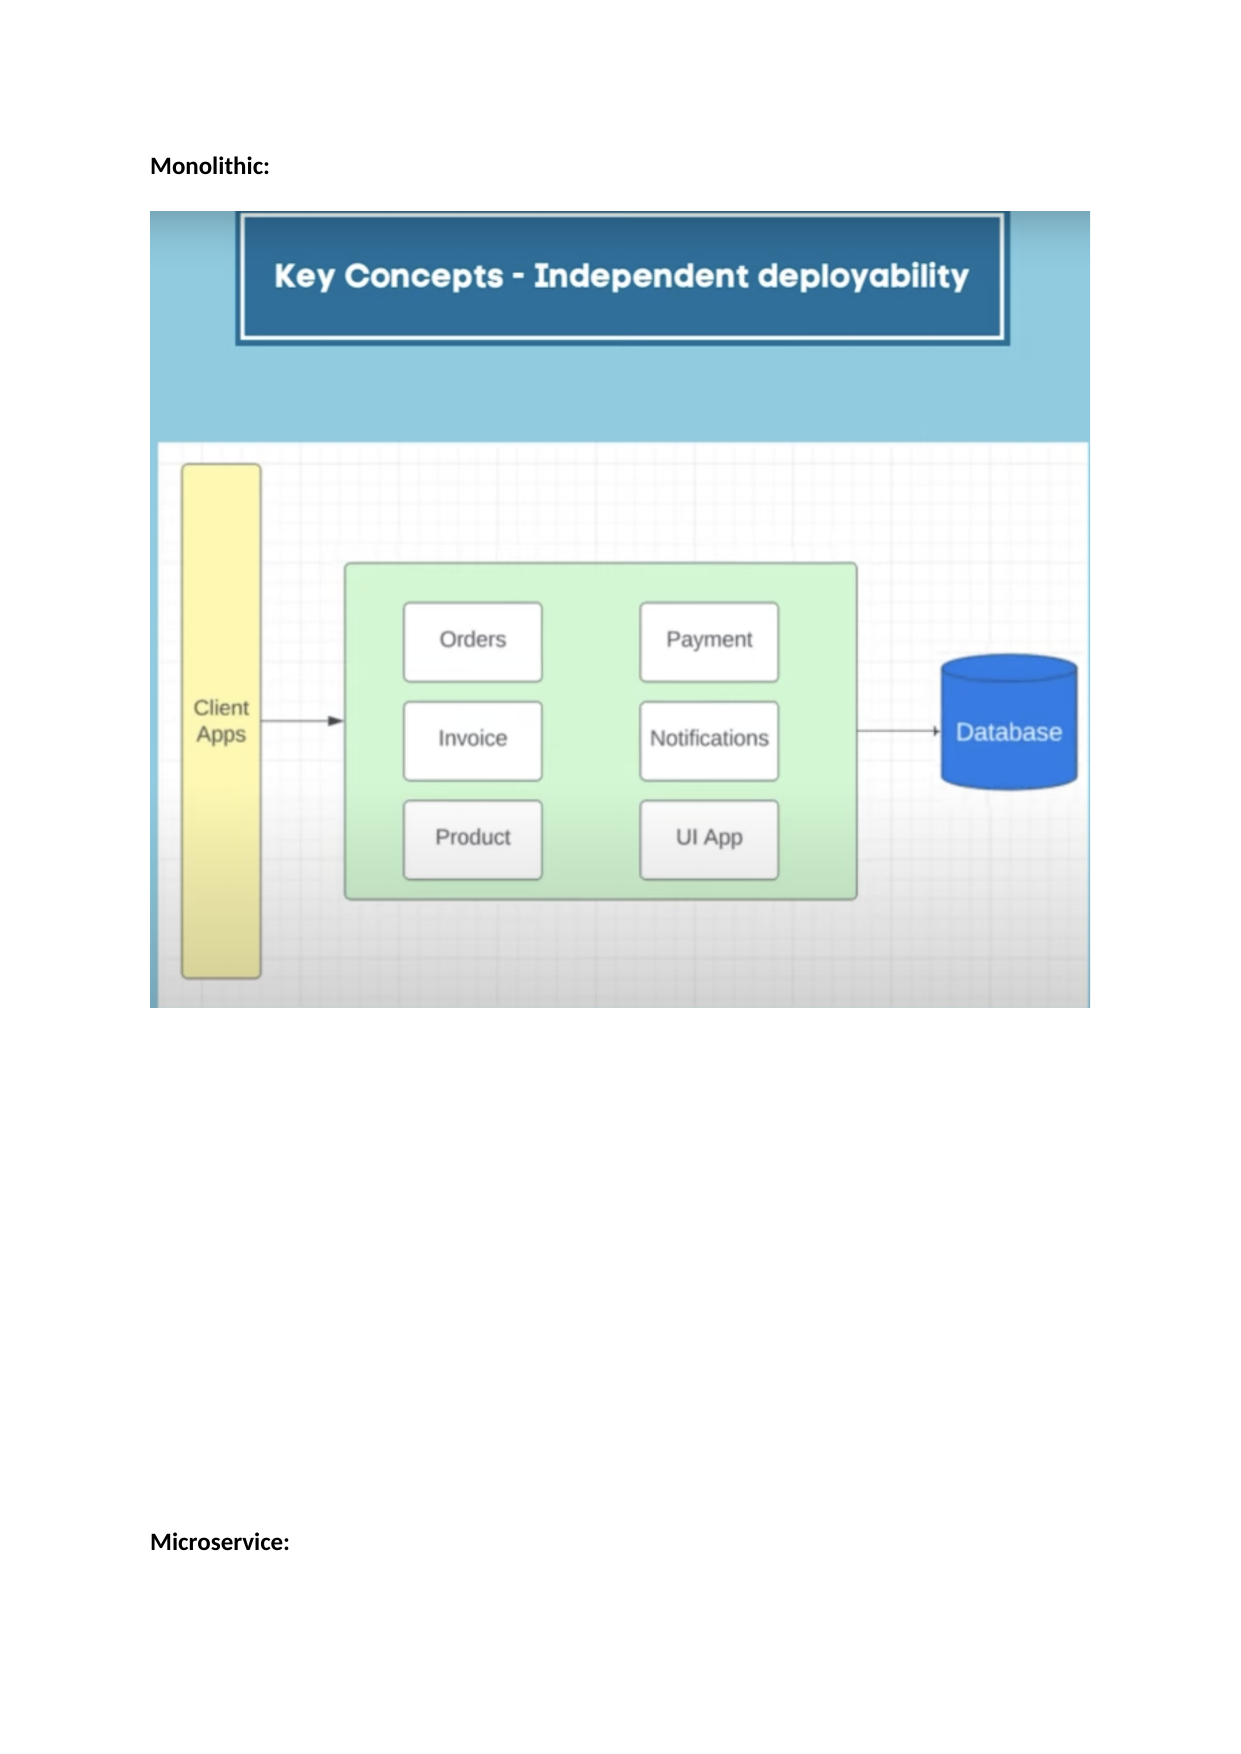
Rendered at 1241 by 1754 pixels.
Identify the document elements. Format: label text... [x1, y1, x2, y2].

text Microservice: [150, 1526, 1090, 1557]
text Monolithic: [150, 150, 1090, 181]
picture [150, 211, 1091, 1008]
